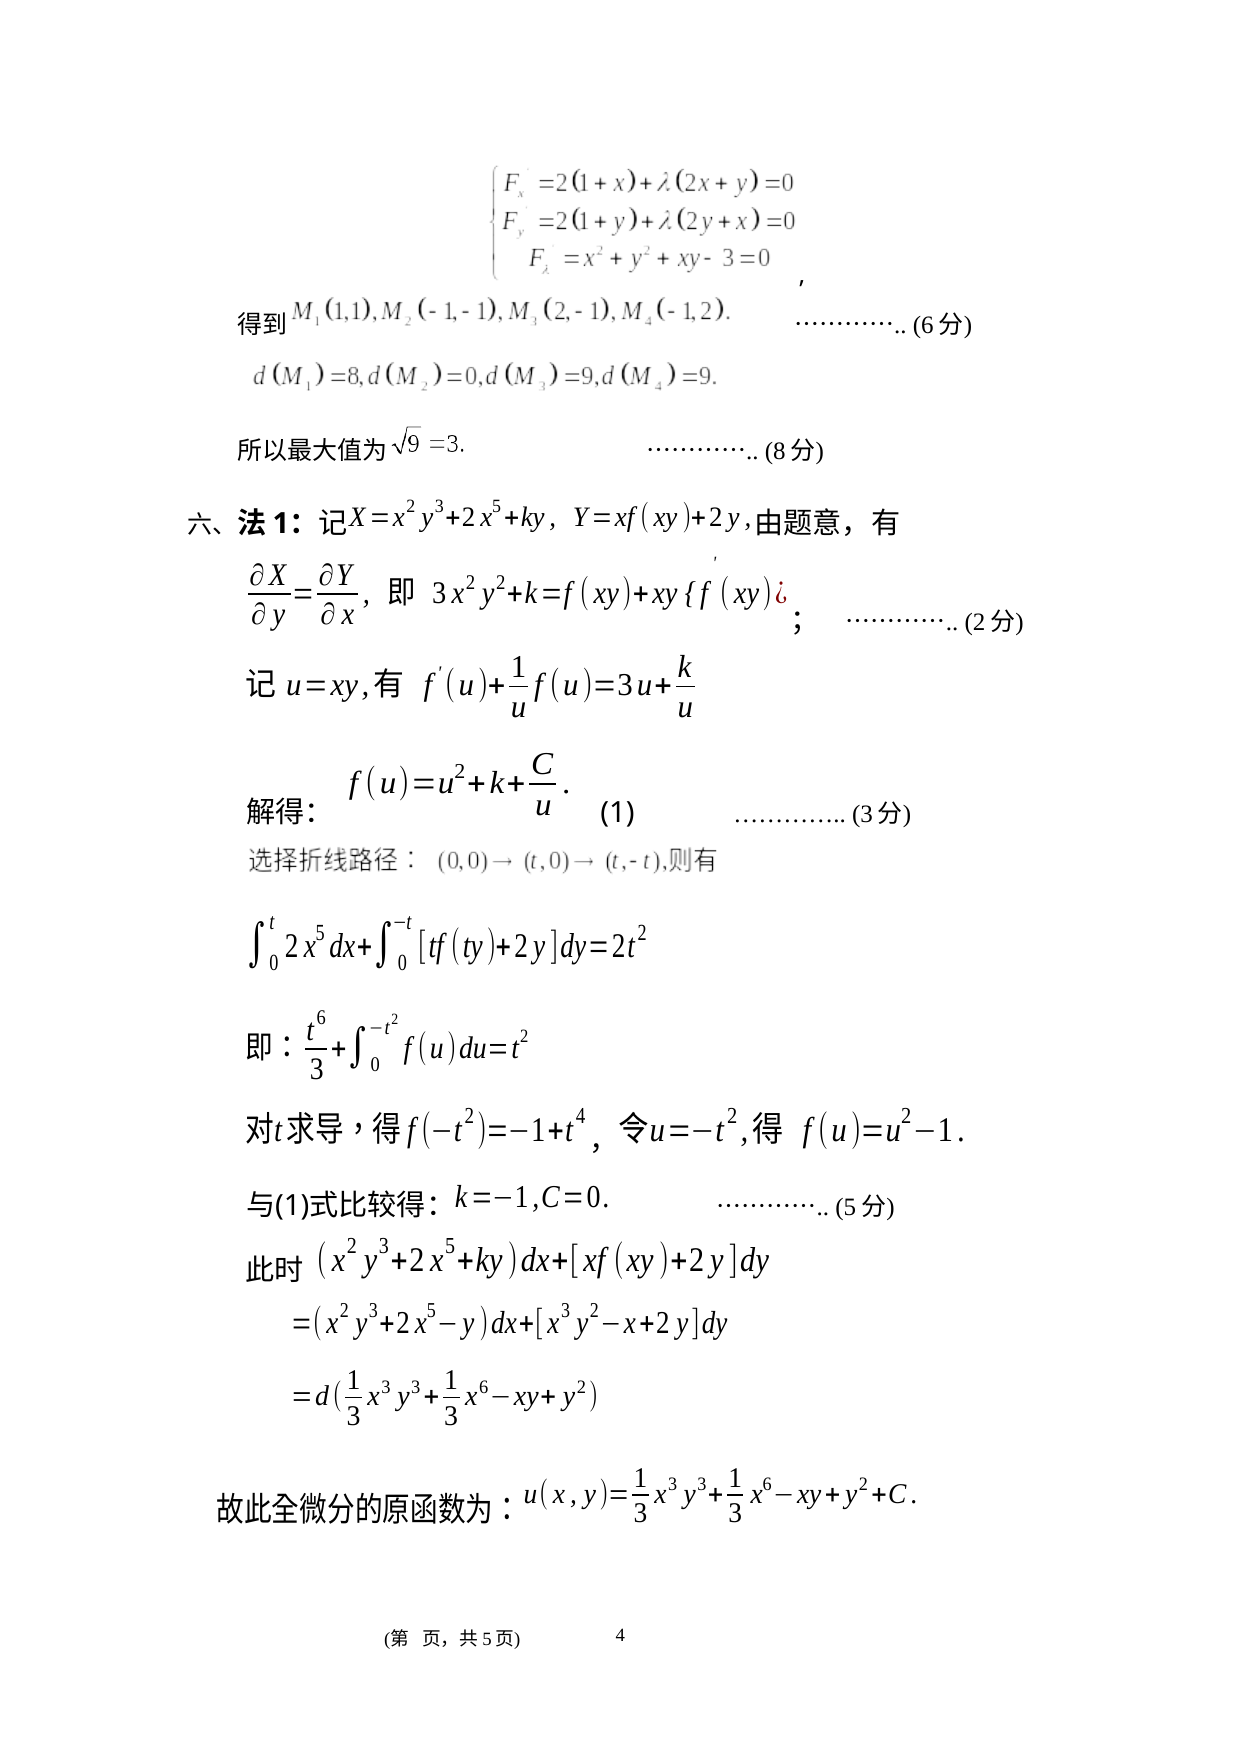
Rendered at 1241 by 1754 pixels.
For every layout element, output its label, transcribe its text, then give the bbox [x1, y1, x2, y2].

text ， [187, 1104, 1053, 1169]
text 与(1)式比较得： ………….. (5分) [187, 1169, 1053, 1234]
text 此时 [187, 1234, 1053, 1299]
text 解得： (1) ………….. (3分) [187, 747, 1053, 844]
text 六、法1：记由题意，有 [187, 487, 1053, 552]
text ； ………….. (2分) [187, 552, 1053, 649]
text 得到 ………….. (6分) [237, 292, 1053, 422]
text , [237, 162, 1053, 292]
text 所以最大值为 ………….. (8分) [187, 422, 1053, 487]
